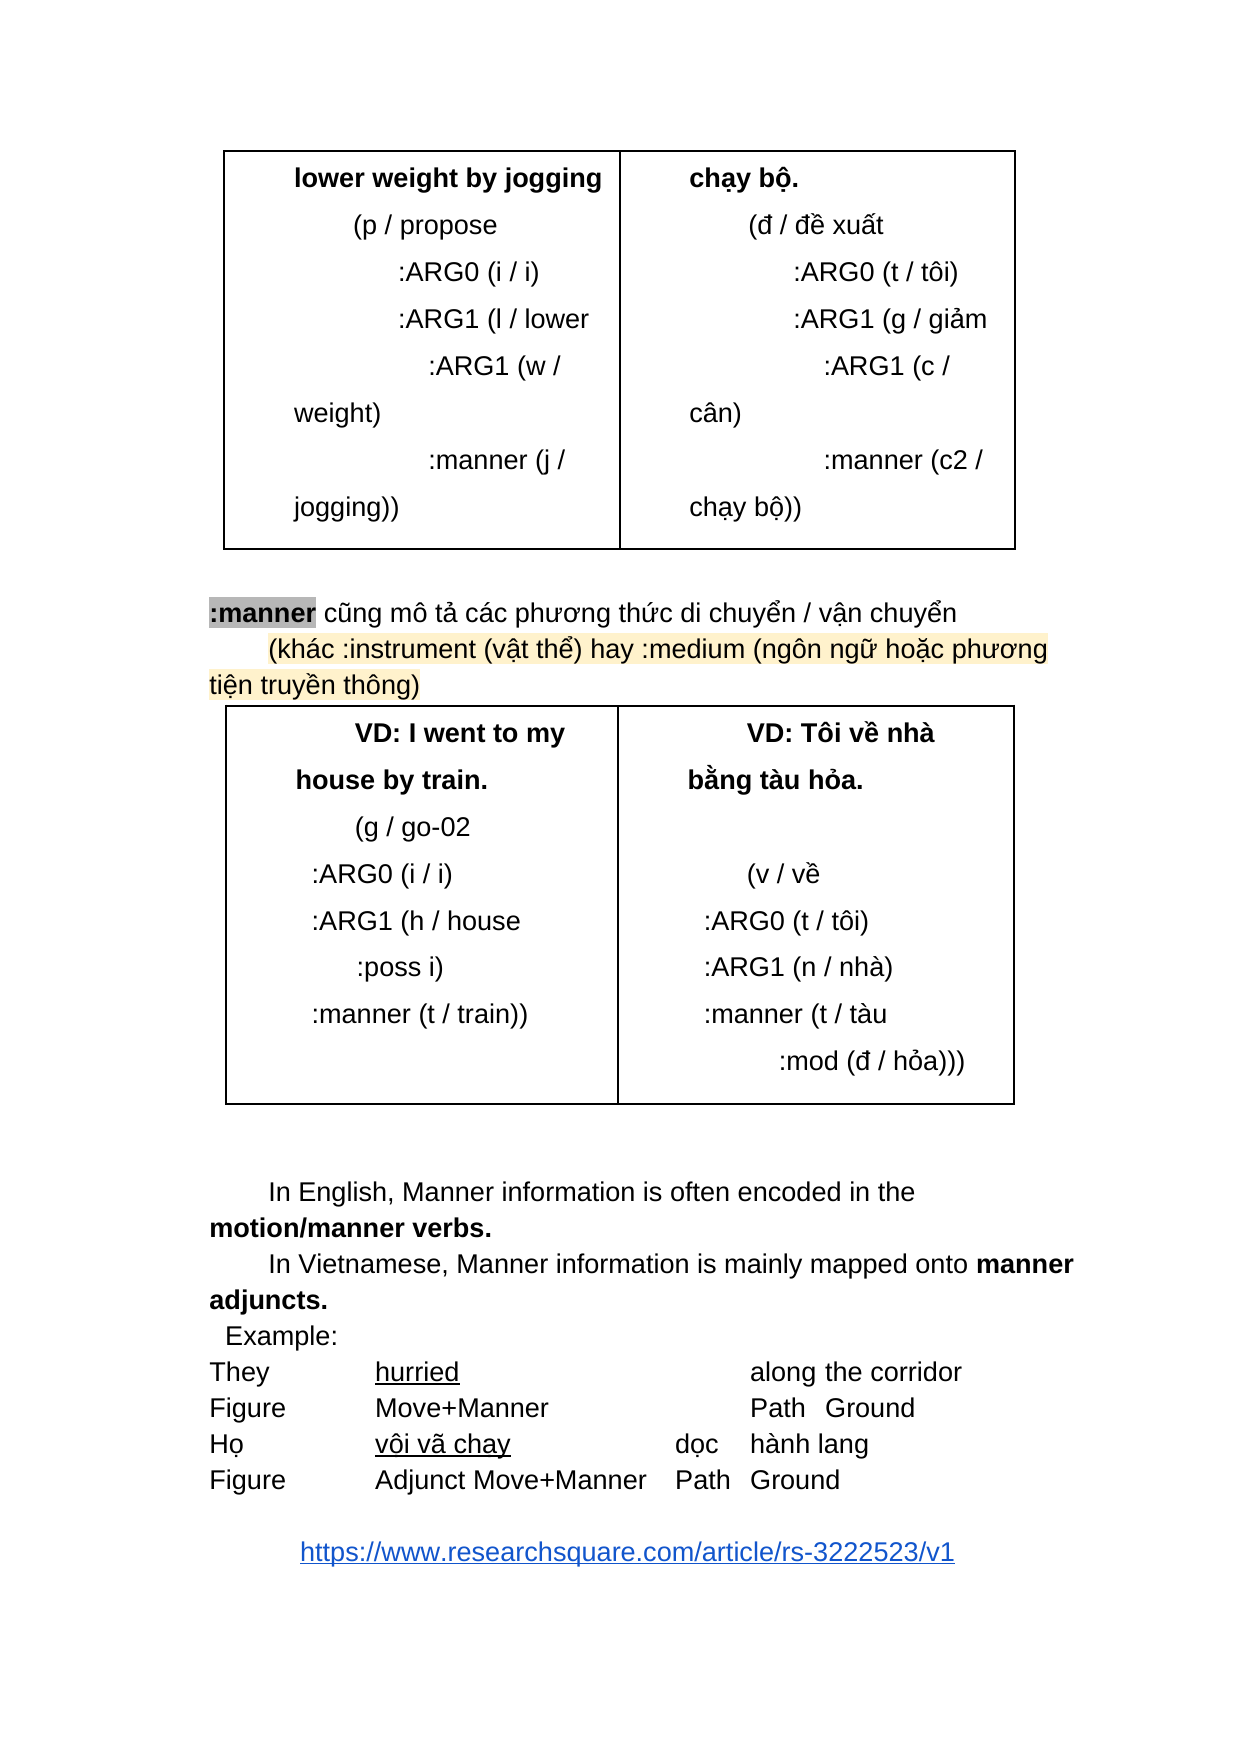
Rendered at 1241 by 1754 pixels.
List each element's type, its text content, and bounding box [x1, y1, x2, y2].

text (khác :instrument (vật thể) hay :medium (ngôn ngữ hoặc phương tiện truyền thông) [209, 633, 1090, 700]
text In Vietnamese, Manner information is mainly mapped onto manner adjuncts. [209, 1248, 1090, 1315]
text They hurried along the corridor [209, 1356, 1090, 1387]
text In English, Manner information is often encoded in the motion/manner verbs. [209, 1176, 1090, 1243]
table_header VD: I went to my house by train. (g / go-02 :ARG0 (i / i) :ARG1 (h / house :poss i) :manner (t / train)) [227, 707, 617, 1102]
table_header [225, 152, 619, 548]
text Họ vội vã chạy dọc hành lang [209, 1428, 1090, 1459]
text Example: [209, 1320, 1090, 1351]
table_header VD: Tôi về nhà bằng tàu hỏa. (v / về :ARG0 (t / tôi) :ARG1 (n / nhà) :manner (t / tàu :mod (đ / hỏa))) [619, 707, 1013, 1102]
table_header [621, 152, 1014, 548]
text Figure Adjunct Move+Manner Path Ground [209, 1464, 1090, 1495]
text https://www.researchsquare.com/article/rs-3222523/v1 [209, 1536, 1090, 1567]
text :manner cũng mô tả các phương thức di chuyển / vận chuyển [316, 597, 1090, 628]
text Figure Move+Manner Path Ground [209, 1392, 1090, 1423]
